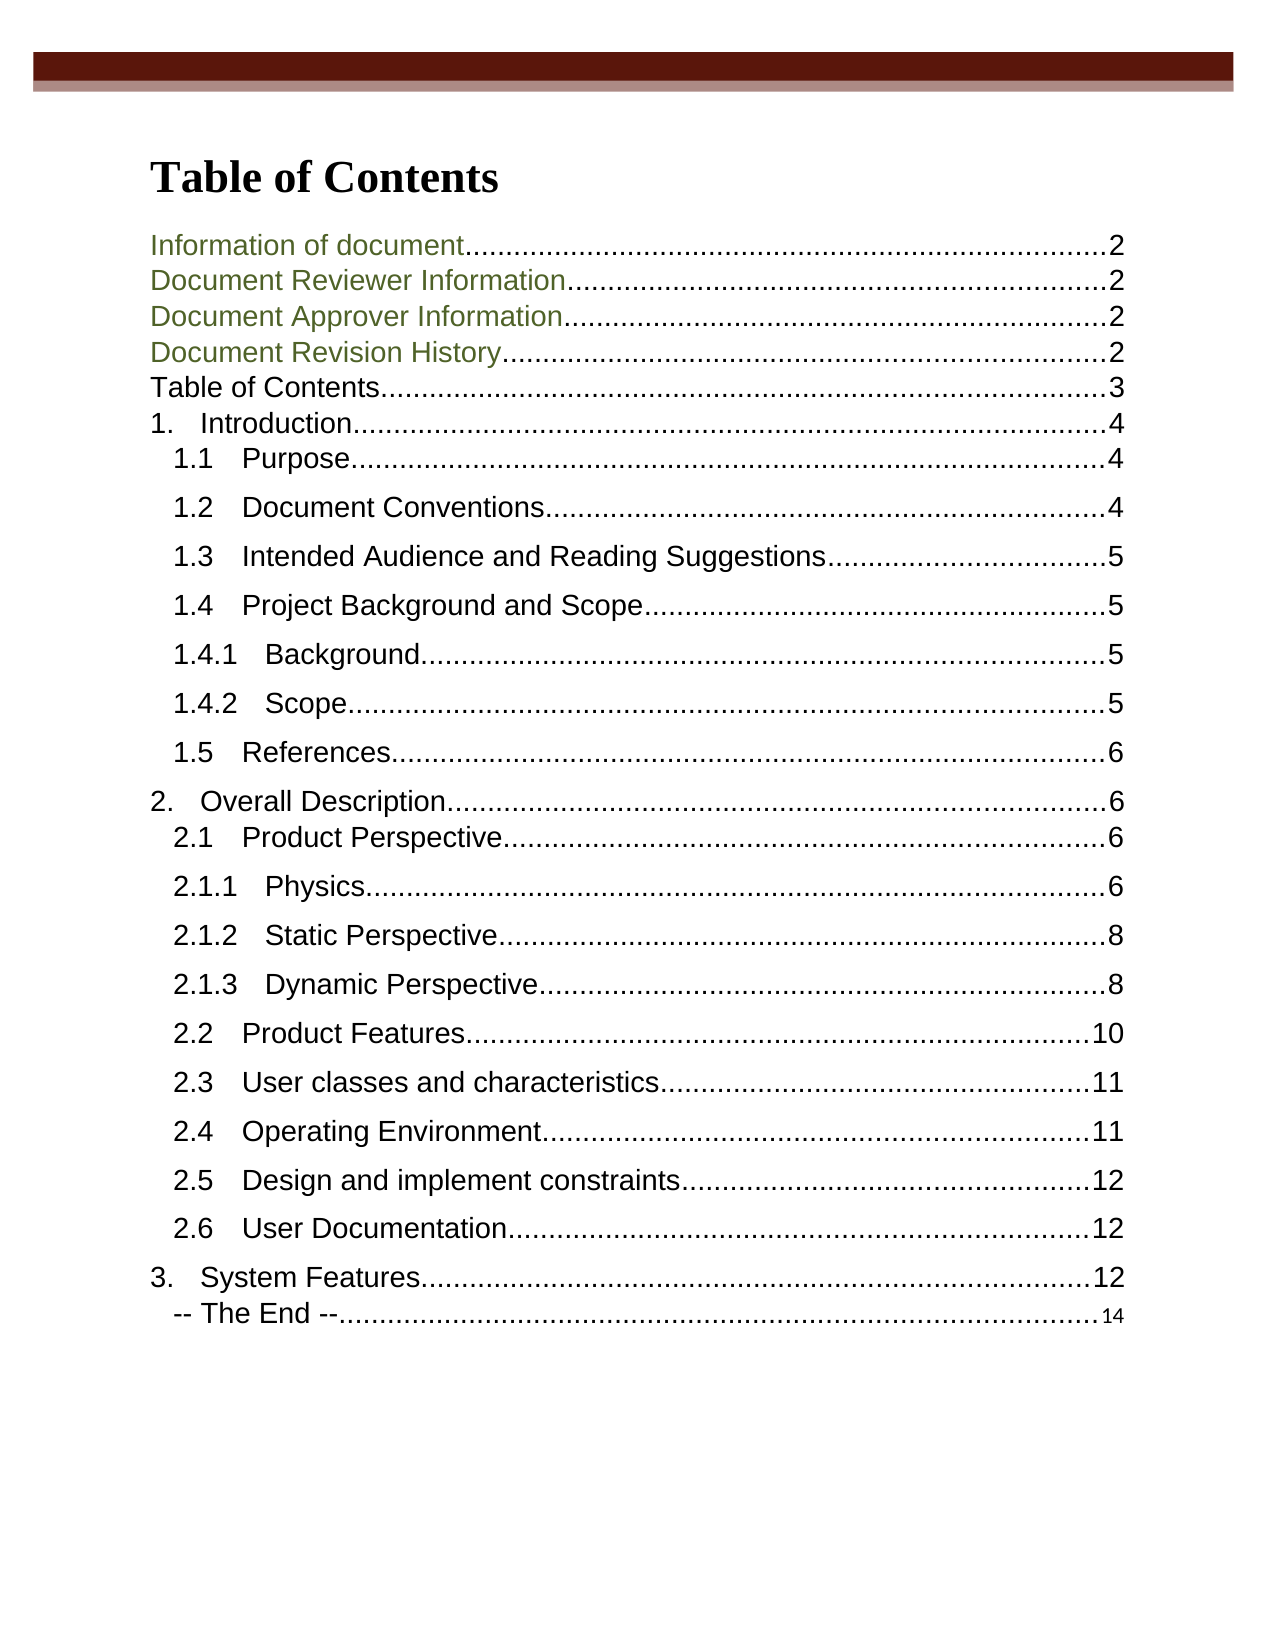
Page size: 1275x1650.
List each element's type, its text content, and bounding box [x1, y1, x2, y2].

text 2.5 Design and implement constraints 12 [173, 1162, 1125, 1196]
text 2.4 Operating Environment 11 [173, 1113, 1125, 1147]
text 1.4 Project Background and Scope 5 [173, 588, 1125, 622]
text 2.1.1 Physics 6 [173, 869, 1125, 902]
text Table of Contents 3 [150, 370, 1125, 404]
text Information of document 2 [150, 228, 1125, 261]
text 2.1 Product Perspective 6 [173, 820, 1125, 853]
text Document Reviewer Information 2 [150, 263, 1125, 297]
text Document Revision History 2 [150, 334, 1125, 368]
text 2.2 Product Features 10 [173, 1016, 1125, 1049]
text 1.4.1 Background 5 [173, 637, 1125, 671]
text 2.1.2 Static Perspective 8 [173, 918, 1125, 951]
text 1.5 References 6 [173, 735, 1125, 769]
text 2.1.3 Dynamic Perspective 8 [173, 967, 1125, 1000]
text -- The End -- 14 [173, 1296, 1125, 1329]
text 2.3 User classes and characteristics 11 [173, 1064, 1125, 1098]
text 1.3 Intended Audience and Reading Suggestions 5 [173, 539, 1125, 573]
text Table of Contents [150, 150, 1125, 203]
text Document Approver Information 2 [150, 299, 1125, 332]
text 1.2 Document Conventions 4 [173, 490, 1125, 524]
text 1.4.2 Scope 5 [173, 686, 1125, 720]
text 1. Introduction 4 [150, 406, 1125, 439]
text 1.1 Purpose 4 [173, 441, 1125, 475]
text 3. System Features 12 [150, 1260, 1125, 1294]
text 2. Overall Description 6 [150, 784, 1125, 818]
text 2.6 User Documentation 12 [173, 1211, 1125, 1245]
